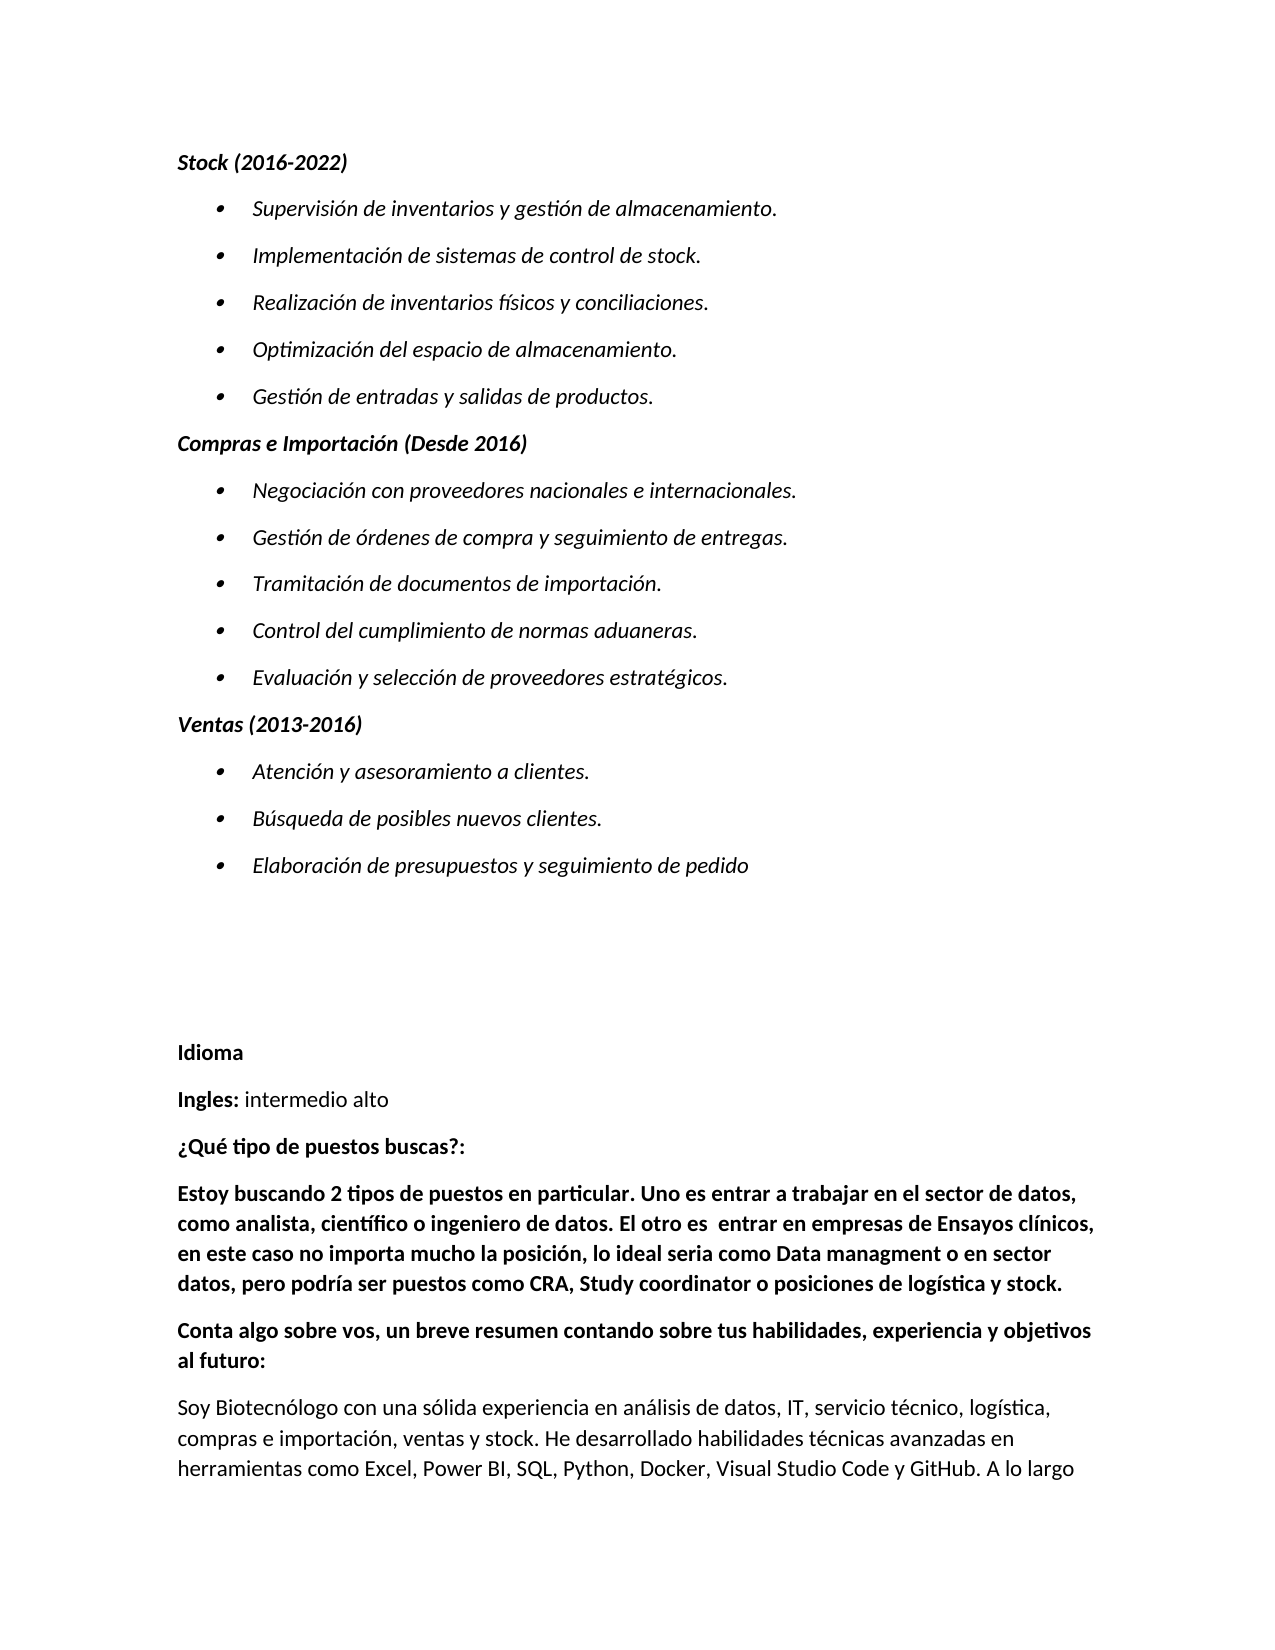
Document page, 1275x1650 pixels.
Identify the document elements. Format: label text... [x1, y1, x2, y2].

text Ventas (2013-2016) [177, 710, 1098, 738]
list Optimización del espacio de almacenamiento. [215, 335, 1098, 363]
list Evaluación y selección de proveedores estratégicos. [215, 663, 1098, 691]
text Estoy buscando 2 tipos de puestos en particular. Uno es entrar a trabajar en el sector de datos, como analista, científico o ingeniero de datos. El otro es entrar en empresas de Ensayos clínicos, en este caso no importa mucho la posición, lo ideal seria como Data managment o en sector datos, pero podría ser puestos como CRA, Study coordinator o posiciones de logística y stock. [177, 1179, 1098, 1297]
list Gestión de entradas y salidas de productos. [215, 382, 1098, 410]
text Compras e Importación (Desde 2016) [177, 429, 1098, 457]
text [177, 1393, 1098, 1482]
text Idioma [177, 1038, 1098, 1066]
list Realización de inventarios físicos y conciliaciones. [215, 288, 1098, 316]
text Stock (2016-2022) [177, 148, 1098, 176]
text Conta algo sobre vos, un breve resumen contando sobre tus habilidades, experiencia y objetivos al futuro: [177, 1316, 1098, 1374]
text Ingles: intermedio alto [177, 1085, 1098, 1113]
list Negociación con proveedores nacionales e internacionales. [215, 476, 1098, 504]
list Búsqueda de posibles nuevos clientes. [215, 804, 1098, 832]
list Implementación de sistemas de control de stock. [215, 241, 1098, 269]
list Elaboración de presupuestos y seguimiento de pedido [215, 851, 1098, 879]
list Tramitación de documentos de importación. [215, 569, 1098, 597]
list Control del cumplimiento de normas aduaneras. [215, 616, 1098, 644]
text ¿Qué tipo de puestos buscas?: [177, 1132, 1098, 1160]
list Supervisión de inventarios y gestión de almacenamiento. [215, 194, 1098, 222]
list Atención y asesoramiento a clientes. [215, 757, 1098, 785]
list Gestión de órdenes de compra y seguimiento de entregas. [215, 523, 1098, 551]
